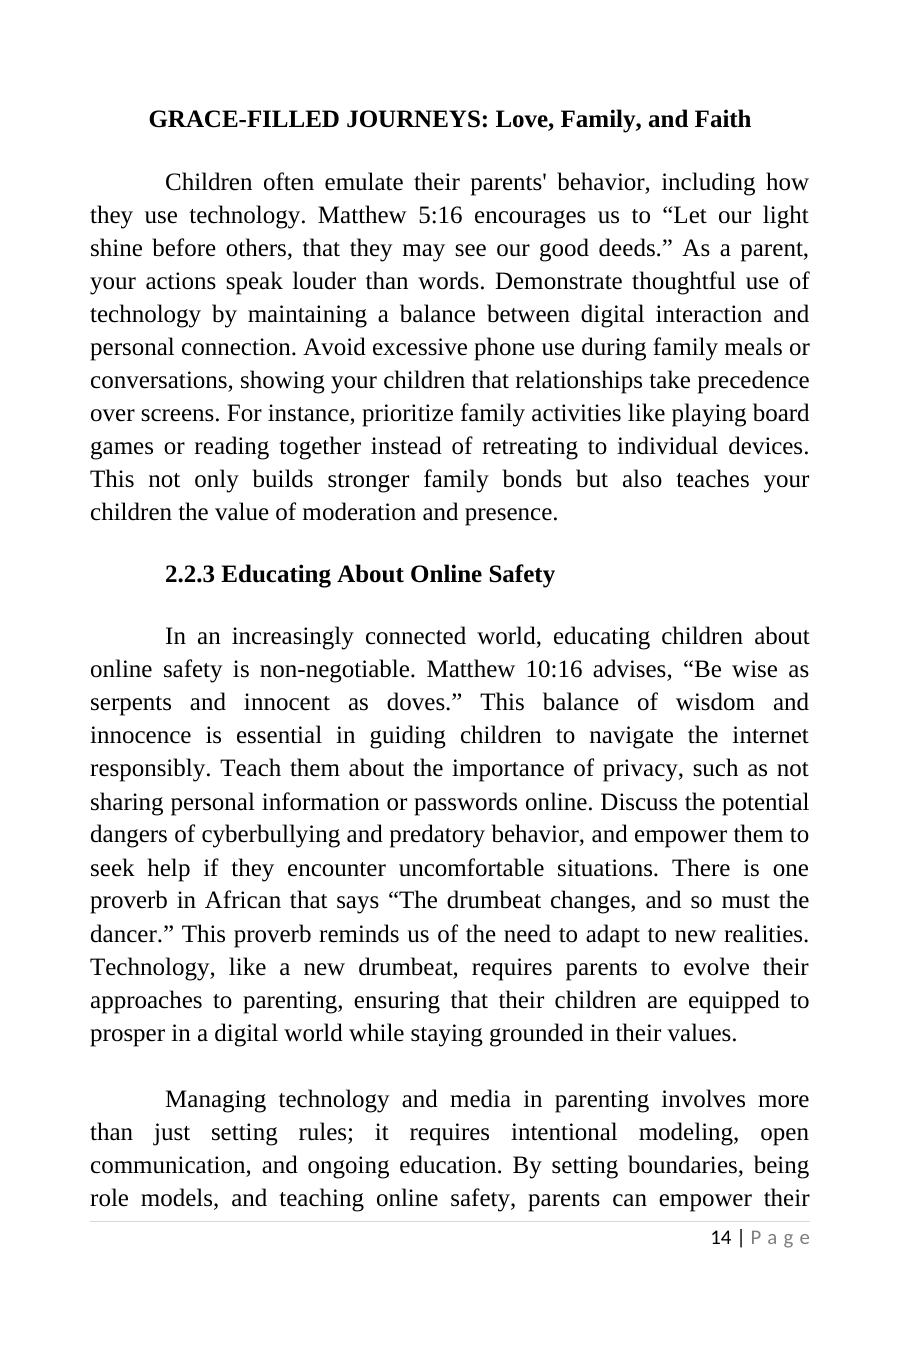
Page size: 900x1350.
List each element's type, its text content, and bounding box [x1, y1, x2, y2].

text In an increasingly connected world, educating children about online safety is non-negotiable. Matthew 10:16 advises, “Be wise as serpents and innocent as doves.” This balance of wisdom and innocence is essential in guiding children to navigate the internet responsibly. Teach them about the importance of privacy, such as not sharing personal information or passwords online. Discuss the potential dangers of cyberbullying and predatory behavior, and empower them to seek help if they encounter uncomfortable situations. There is one proverb in African that says “The drumbeat changes, and so must the dancer.” This proverb reminds us of the need to adapt to new realities. Technology, like a new drumbeat, requires parents to evolve their approaches to parenting, ensuring that their children are equipped to prosper in a digital world while staying grounded in their values. [90, 621, 810, 1046]
text Children often emulate their parents' behavior, including how they use technology. Matthew 5:16 encourages us to “Let our light shine before others, that they may see our good deeds.” As a parent, your actions speak louder than words. Demonstrate thoughtful use of technology by maintaining a balance between digital interaction and personal connection. Avoid excessive phone use during family meals or conversations, showing your children that relationships take precedence over screens. For instance, prioritize family activities like playing board games or reading together instead of retreating to individual devices. This not only builds stronger family bonds but also teaches your children the value of moderation and presence. [90, 167, 810, 526]
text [90, 1084, 810, 1212]
subtitle 2.2.3 Educating About Online Safety [90, 559, 810, 588]
